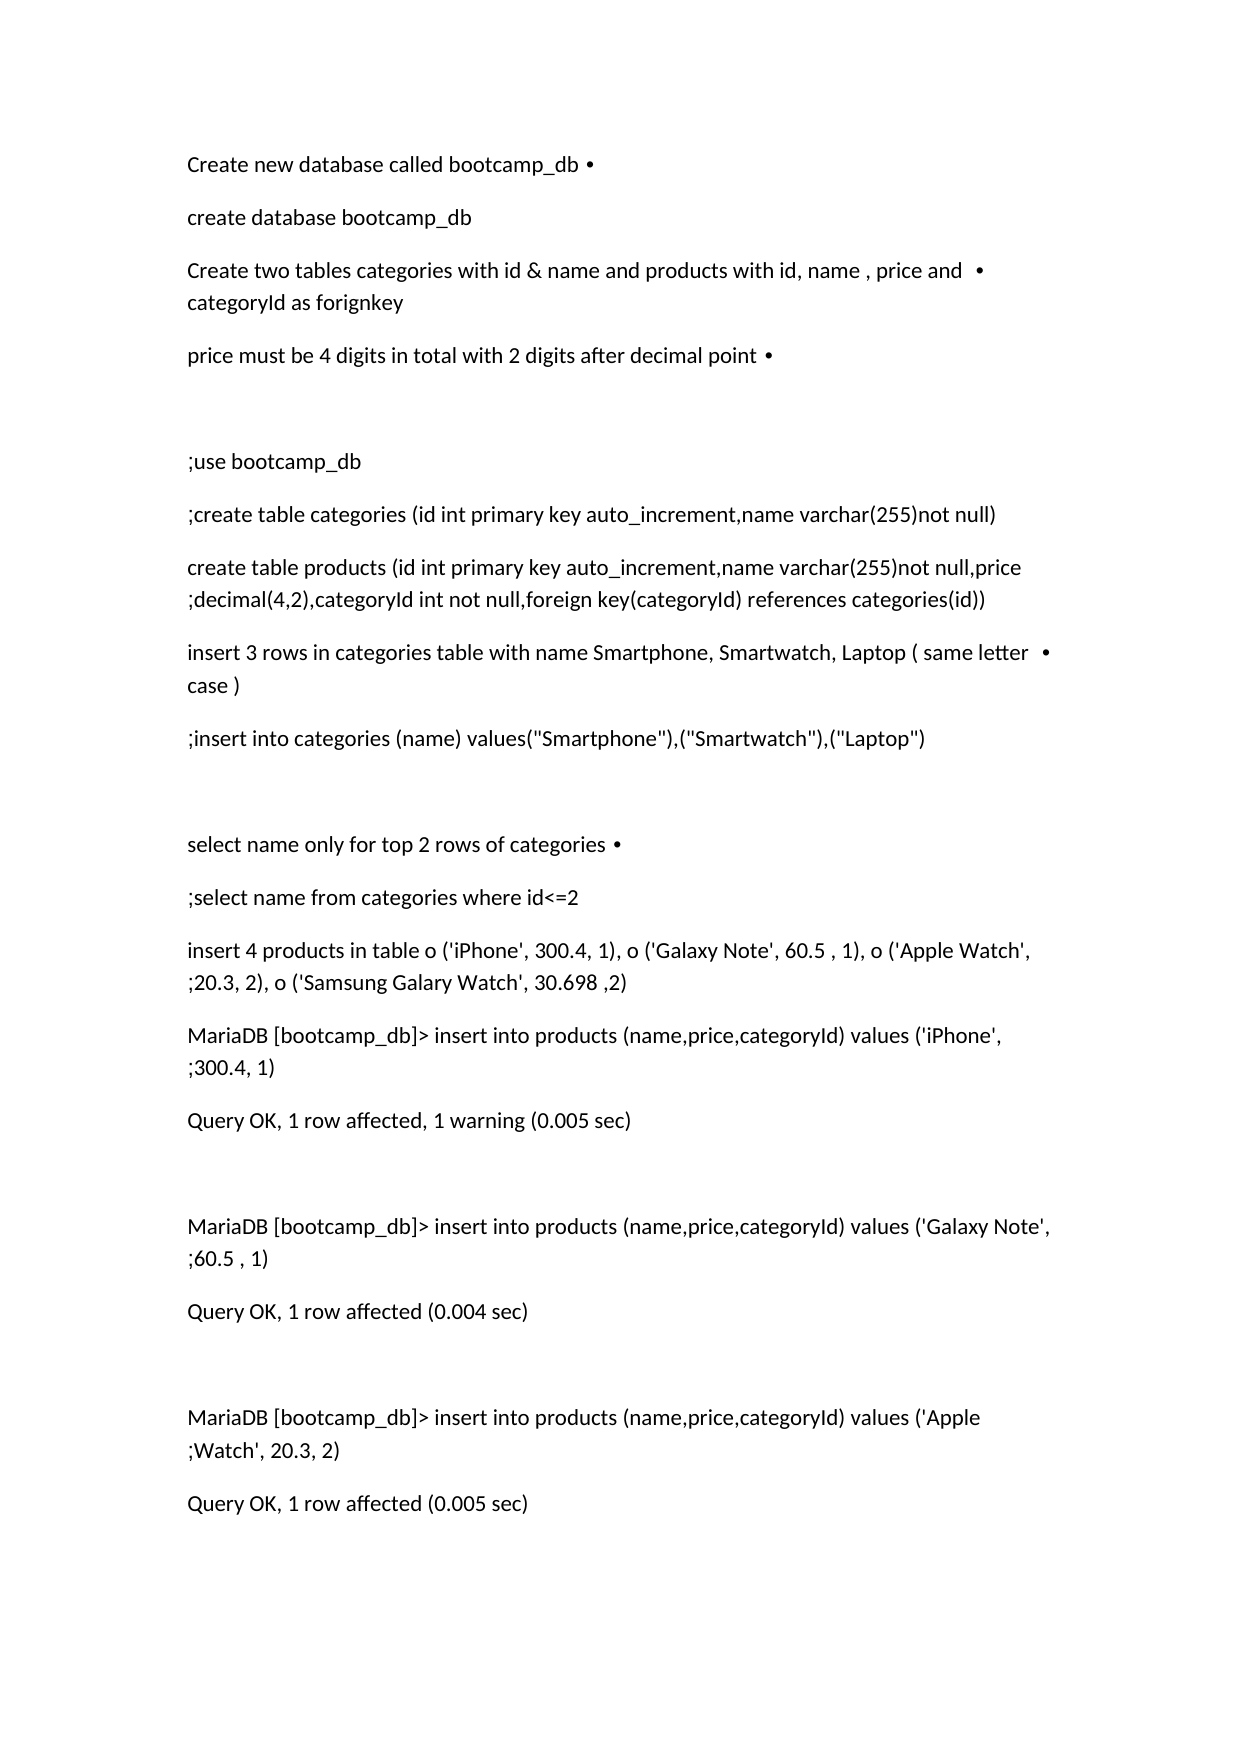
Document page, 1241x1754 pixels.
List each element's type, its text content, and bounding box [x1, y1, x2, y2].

text create table categories (id int primary key auto_increment,name varchar(255)not null); [187, 500, 1053, 528]
text Query OK, 1 row affected, 1 warning (0.005 sec) [187, 1106, 1053, 1134]
text use bootcamp_db; [187, 447, 1053, 475]
text Query OK, 1 row affected (0.005 sec) [187, 1489, 1053, 1517]
text MariaDB [bootcamp_db]> insert into products (name,price,categoryId) values ('iPhone', 300.4, 1); [187, 1021, 1053, 1081]
text select name from categories where id<=2; [187, 883, 1053, 911]
text MariaDB [bootcamp_db]> insert into products (name,price,categoryId) values ('Galaxy Note', 60.5 , 1); [187, 1212, 1053, 1272]
text create table products (id int primary key auto_increment,name varchar(255)not null,price decimal(4,2),categoryId int not null,foreign key(categoryId) references categories(id)); [187, 553, 1053, 613]
text • Create new database called bootcamp_db [187, 150, 1053, 178]
text create database bootcamp_db [187, 203, 1053, 231]
text • price must be 4 digits in total with 2 digits after decimal point [187, 341, 1053, 369]
text • Create two tables categories with id & name and products with id, name , price and categoryId as forignkey [187, 256, 1053, 316]
text • select name only for top 2 rows of categories [187, 830, 1053, 858]
text • insert 3 rows in categories table with name Smartphone, Smartwatch, Laptop ( same letter case ) [187, 638, 1053, 699]
text insert into categories (name) values("Smartphone"),("Smartwatch"),("Laptop"); [187, 724, 1053, 752]
text insert 4 products in table o ('iPhone', 300.4, 1), o ('Galaxy Note', 60.5 , 1), o ('Apple Watch', 20.3, 2), o ('Samsung Galary Watch', 30.698 ,2); [187, 936, 1053, 996]
text Query OK, 1 row affected (0.004 sec) [187, 1297, 1053, 1326]
text MariaDB [bootcamp_db]> insert into products (name,price,categoryId) values ('Apple Watch', 20.3, 2); [187, 1403, 1053, 1464]
